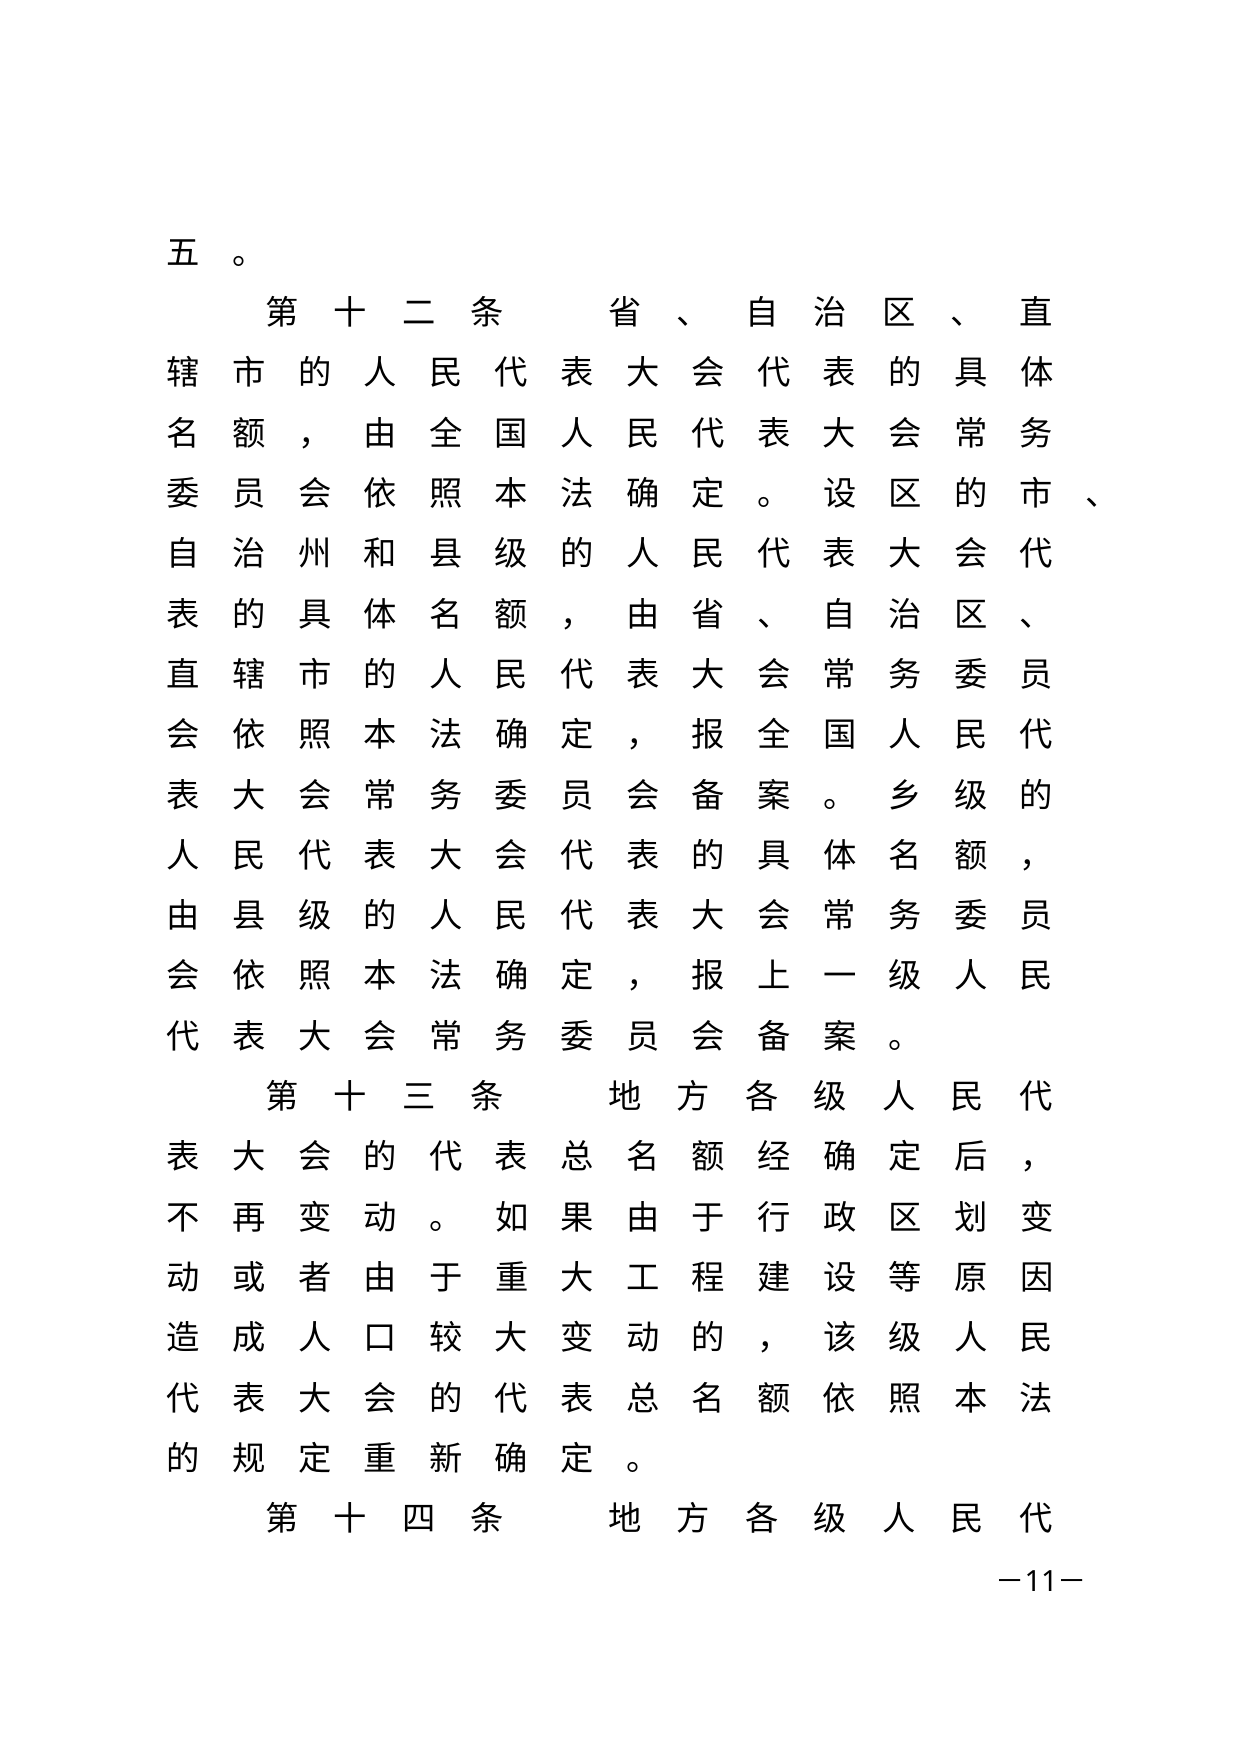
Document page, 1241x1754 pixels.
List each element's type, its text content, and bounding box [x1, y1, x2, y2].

text 第十二条 省、自治区、直辖市的人民代表大会代表的具体名额，由全国人民代表大会常务委员会依照本法确定。设区的市、自治州和县级的人民代表大会代表的具体名额，由省、自治区、直辖市的人民代表大会常务委员会依照本法确定，报全国人民代表大会常务委员会备案。乡级的人民代表大会代表的具体名额，由县级的人民代表大会常务委员会依照本法确定，报上一级人民代表大会常务委员会备案。 [167, 280, 1085, 1064]
text 自治区、聚居的少数民族多的省，经全国人民代表大会常务委员会决定，代表名额可以另加百分之五。聚居的少数民族多或者人口居住分散的县、自治县、乡、民族乡，经省、自治区、直辖市的人民代表大会常务委员会决定，代表名额可以另加百分之五。 [167, 219, 1085, 280]
text 第十三条 地方各级人民代表大会的代表总名额经确定后，不再变动。如果由于行政区划变动或者由于重大工程建设等原因造成人口较大变动的，该级人民代表大会的代表总名额依照本法的规定重新确定。 [167, 1064, 1085, 1486]
